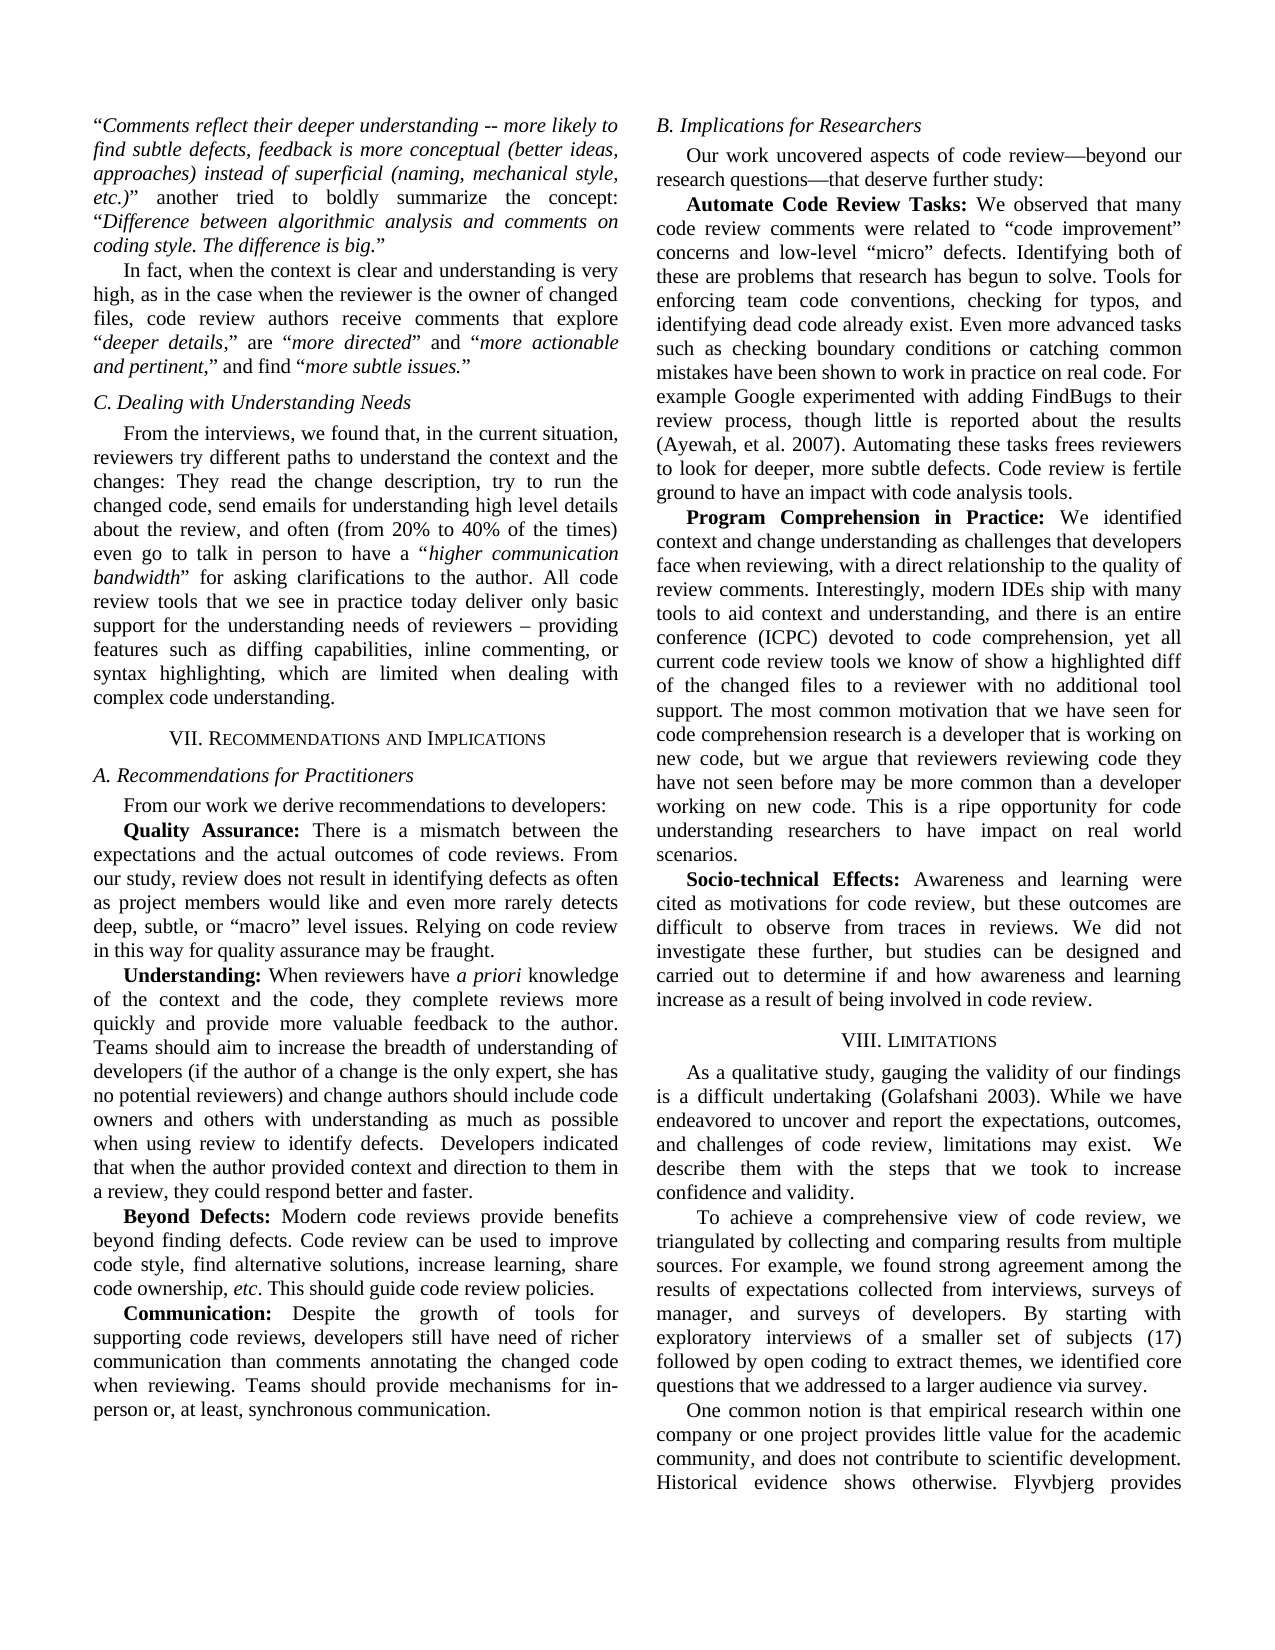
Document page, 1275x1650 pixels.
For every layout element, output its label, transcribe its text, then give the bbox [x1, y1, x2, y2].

text Automate Code Review Tasks: We observed that many code review comments were related to “code improvement” concerns and low-level “micro” defects. Identifying both of these are problems that research has begun to solve. Tools for enforcing team code conventions, checking for typos, and identifying dead code already exist. Even more advanced tasks such as checking boundary conditions or catching common mistakes have been shown to work in practice on real code. For example Google experimented with adding FindBugs to their review process, though little is reported about the results . Automating these tasks frees reviewers to look for deeper, more subtle defects. Code review is fertile ground to have an impact with code analysis tools. [656, 192, 1182, 504]
subtitle Recommendations and Implications [93, 726, 619, 750]
text From the interviews, we found that, in the current situation, reviewers try different paths to understand the context and the changes: They read the change description, try to run the changed code, send emails for understanding high level details about the review, and often (from 20% to 40% of the times) even go to talk in person to have a “higher communication bandwidth” for asking clarifications to the author. All code review tools that we see in practice today deliver only basic support for the understanding needs of reviewers – providing features such as diffing capabilities, inline commenting, or syntax highlighting, which are limited when dealing with complex code understanding. [93, 421, 619, 709]
text As a qualitative study, gauging the validity of our findings is a difficult undertaking . While we have endeavored to uncover and report the expectations, outcomes, and challenges of code review, limitations may exist. We describe them with the steps that we took to increase confidence and validity. [656, 1060, 1182, 1204]
text Beyond Defects: Modern code reviews provide benefits beyond finding defects. Code review can be used to improve code style, find alternative solutions, increase learning, share code ownership, etc. This should guide code review policies. [93, 1204, 619, 1300]
text Quality Assurance: There is a mismatch between the expectations and the actual outcomes of code reviews. From our study, review does not result in identifying defects as often as project members would like and even more rarely detects deep, subtle, or “macro” level issues. Relying on code review in this way for quality assurance may be fraught. [93, 818, 619, 962]
subtitle Implications for Researchers [656, 112, 1182, 137]
subtitle Recommendations for Practitioners [93, 763, 619, 787]
text In fact, when the context is clear and understanding is very high, as in the case when the reviewer is the owner of changed files, code review authors receive comments that explore “deeper details,” are “more directed” and “more actionable and pertinent,” and find “more subtle issues.” [93, 257, 619, 378]
text Our work uncovered aspects of code review—beyond our research questions—that deserve further study: [656, 143, 1182, 191]
text Understanding: When reviewers have a priori knowledge of the context and the code, they complete reviews more quickly and provide more valuable feedback to the author. Teams should aim to increase the breadth of understanding of developers (if the author of a change is the only expert, she has no potential reviewers) and change authors should include code owners and others with understanding as much as possible when using review to identify defects. Developers indicated that when the author provided context and direction to them in a review, they could respond better and faster. [93, 963, 619, 1203]
subtitle Limitations [656, 1028, 1182, 1052]
text Socio-technical Effects: Awareness and learning were cited as motivations for code review, but these outcomes are difficult to observe from traces in reviews. We did not investigate these further, but studies can be designed and carried out to determine if and how awareness and learning increase as a result of being involved in code review. [656, 867, 1182, 1011]
subtitle Dealing with Understanding Needs [93, 390, 619, 414]
text To achieve a comprehensive view of code review, we triangulated by collecting and comparing results from multiple sources. For example, we found strong agreement among the results of expectations collected from interviews, surveys of manager, and surveys of developers. By starting with exploratory interviews of a smaller set of subjects (17) followed by open coding to extract themes, we identified core questions that we addressed to a larger audience via survey. [656, 1205, 1182, 1397]
text Communication: Despite the growth of tools for supporting code reviews, developers still have need of richer communication than comments annotating the changed code when reviewing. Teams should provide mechanisms for in-person or, at least, synchronous communication. [93, 1301, 619, 1421]
text Program Comprehension in Practice: We identified context and change understanding as challenges that developers face when reviewing, with a direct relationship to the quality of review comments. Interestingly, modern IDEs ship with many tools to aid context and understanding, and there is an entire conference (ICPC) devoted to code comprehension, yet all current code review tools we know of show a highlighted diff of the changed files to a reviewer with no additional tool support. The most common motivation that we have seen for code comprehension research is a developer that is working on new code, but we argue that reviewers reviewing code they have not seen before may be more common than a developer working on new code. This is a ripe opportunity for code understanding researchers to have impact on real world scenarios. [656, 505, 1182, 866]
text From our work we derive recommendations to developers: [93, 793, 619, 817]
